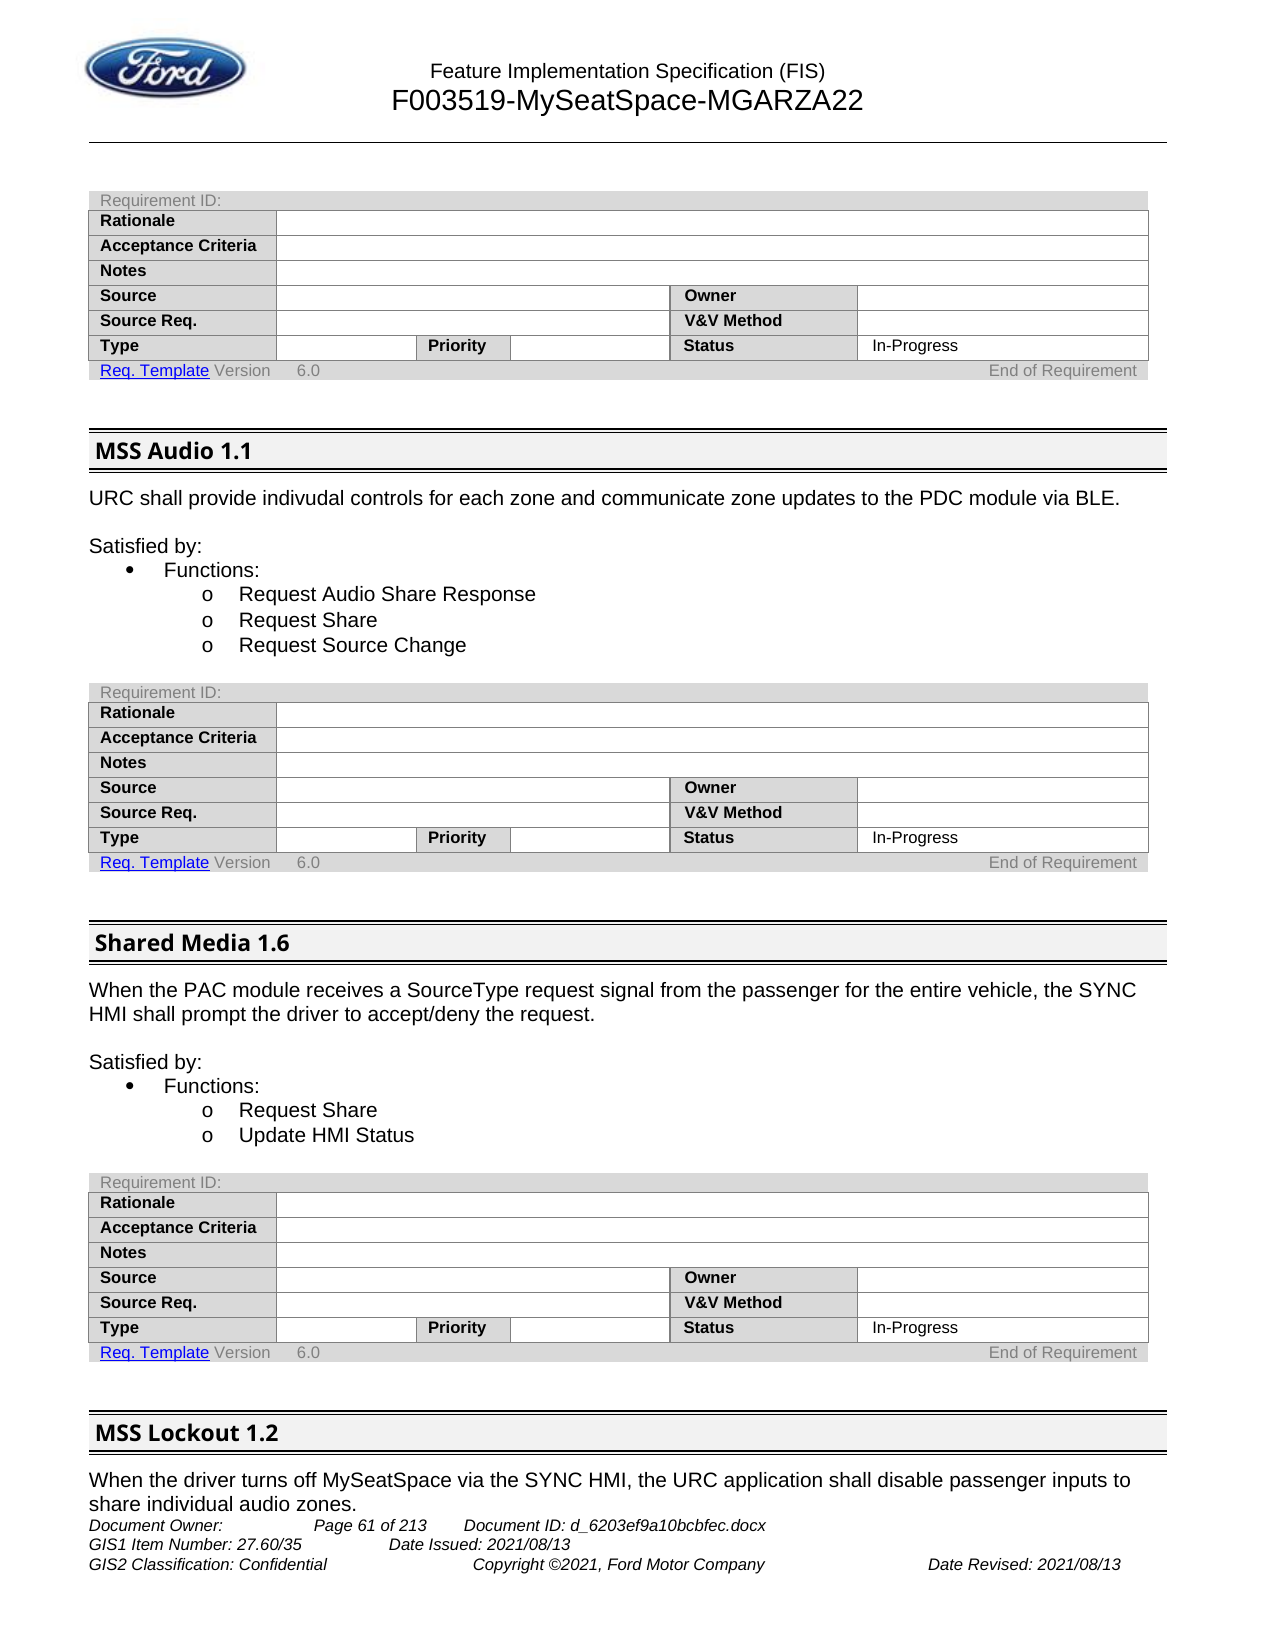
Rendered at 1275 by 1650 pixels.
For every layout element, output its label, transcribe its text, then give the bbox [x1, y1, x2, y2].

picture [65, 18, 266, 119]
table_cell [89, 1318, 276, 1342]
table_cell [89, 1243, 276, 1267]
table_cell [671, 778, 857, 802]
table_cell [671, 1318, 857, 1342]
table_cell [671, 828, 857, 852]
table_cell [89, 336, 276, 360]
list Functions: [126, 1073, 1167, 1097]
text Satisfied by: [89, 1049, 1167, 1073]
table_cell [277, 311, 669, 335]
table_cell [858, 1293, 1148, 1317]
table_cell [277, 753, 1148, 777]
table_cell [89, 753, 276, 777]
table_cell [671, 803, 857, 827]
text When the driver turns off MySeatSpace via the SYNC HMI, the URC application shall disable passenger inputs to share individual audio zones. [89, 1468, 1167, 1516]
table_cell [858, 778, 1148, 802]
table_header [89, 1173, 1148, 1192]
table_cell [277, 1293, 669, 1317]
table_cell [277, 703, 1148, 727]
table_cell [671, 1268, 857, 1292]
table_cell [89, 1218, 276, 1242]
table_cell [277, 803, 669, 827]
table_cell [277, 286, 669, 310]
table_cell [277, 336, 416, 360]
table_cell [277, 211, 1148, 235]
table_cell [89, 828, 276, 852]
list Update HMI Status [201, 1123, 1167, 1149]
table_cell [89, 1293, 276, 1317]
list Request Share [201, 1097, 1167, 1123]
list Request Share [201, 607, 1167, 633]
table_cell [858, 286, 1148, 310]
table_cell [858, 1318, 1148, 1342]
list Request Audio Share Response [201, 582, 1167, 607]
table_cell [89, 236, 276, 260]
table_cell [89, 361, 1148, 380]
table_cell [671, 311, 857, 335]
text When the PAC module receives a SourceType request signal from the passenger for the entire vehicle, the SYNC HMI shall prompt the driver to accept/deny the request. [89, 978, 1167, 1026]
list Functions: [126, 557, 1167, 582]
text MSS Lockout 1.2 [89, 1415, 1167, 1450]
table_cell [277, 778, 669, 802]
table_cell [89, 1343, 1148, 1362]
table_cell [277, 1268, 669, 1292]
text URC shall provide indivudal controls for each zone and communicate zone updates to the PDC module via BLE. [89, 486, 1167, 509]
text MSS Audio 1.1 [89, 433, 1167, 468]
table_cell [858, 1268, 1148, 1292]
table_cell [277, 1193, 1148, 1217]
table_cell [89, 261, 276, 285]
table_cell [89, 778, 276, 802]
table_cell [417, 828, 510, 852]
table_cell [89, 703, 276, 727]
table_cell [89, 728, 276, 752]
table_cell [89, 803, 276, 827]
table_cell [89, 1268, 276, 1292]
list Request Source Change [201, 633, 1167, 659]
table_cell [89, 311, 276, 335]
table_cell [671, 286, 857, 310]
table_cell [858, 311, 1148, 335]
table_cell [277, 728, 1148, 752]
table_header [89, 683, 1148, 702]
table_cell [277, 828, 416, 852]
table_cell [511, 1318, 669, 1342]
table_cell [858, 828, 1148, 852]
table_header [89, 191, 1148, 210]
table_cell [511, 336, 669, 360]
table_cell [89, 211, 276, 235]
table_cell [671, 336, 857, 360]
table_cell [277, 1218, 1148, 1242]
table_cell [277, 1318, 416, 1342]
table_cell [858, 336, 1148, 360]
text Shared Media 1.6 [89, 925, 1167, 960]
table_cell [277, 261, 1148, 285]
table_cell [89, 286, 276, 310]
text Satisfied by: [89, 533, 1167, 557]
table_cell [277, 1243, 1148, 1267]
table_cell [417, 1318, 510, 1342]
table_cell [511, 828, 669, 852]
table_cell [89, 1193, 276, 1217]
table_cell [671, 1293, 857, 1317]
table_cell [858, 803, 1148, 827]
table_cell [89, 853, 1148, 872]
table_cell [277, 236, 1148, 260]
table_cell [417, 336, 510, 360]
